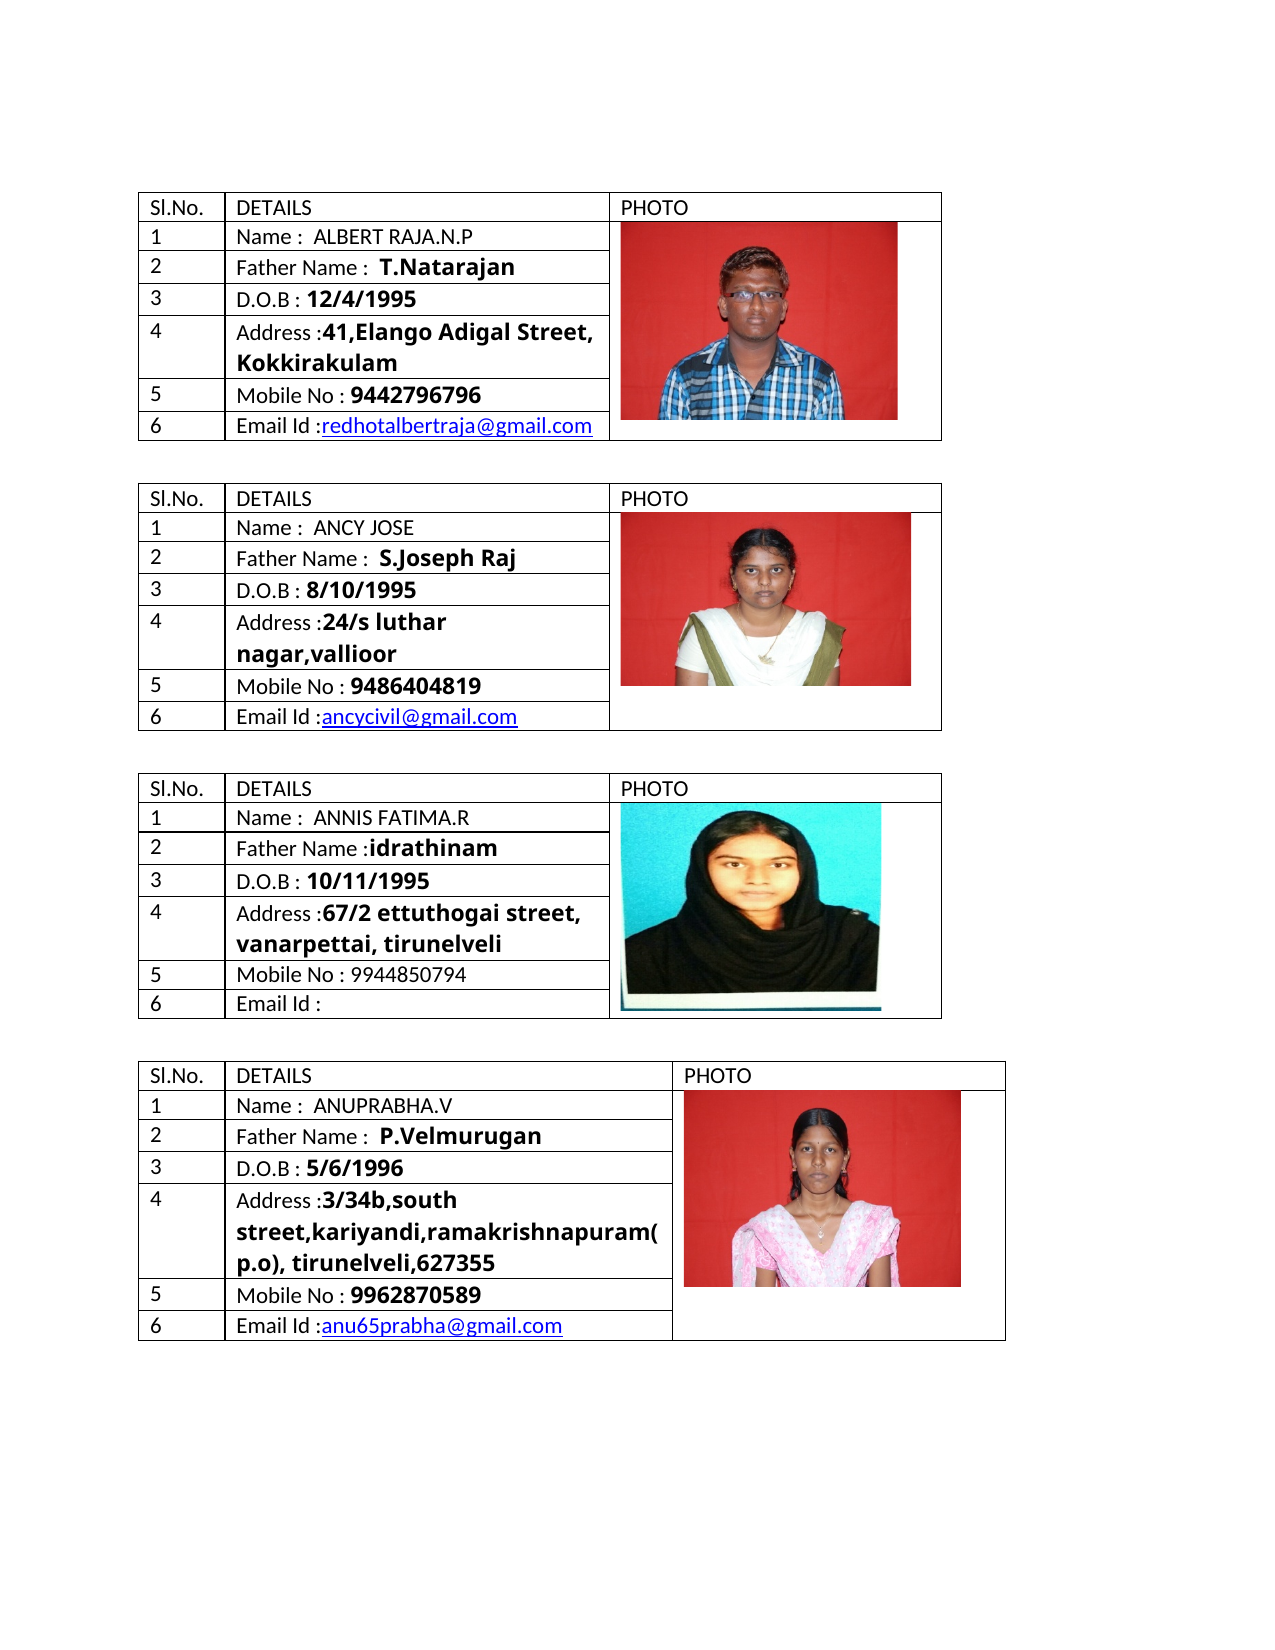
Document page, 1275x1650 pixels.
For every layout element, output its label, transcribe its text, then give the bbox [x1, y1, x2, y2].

table_cell Mobile No : 9442796796 [226, 379, 609, 411]
table_header Sl.No. [139, 774, 224, 802]
table_header PHOTO [610, 484, 941, 512]
table_cell Mobile No : 9944850794 [226, 961, 609, 988]
table_cell Father Name : S.Joseph Raj [226, 542, 609, 573]
table_cell 3 [139, 574, 224, 605]
table_cell 2 [139, 251, 224, 282]
table_cell D.O.B : 12/4/1995 [226, 284, 609, 315]
table_cell Mobile No : 9962870589 [226, 1279, 672, 1310]
table_cell 6 [139, 412, 224, 439]
table_cell [610, 803, 941, 1018]
table_cell Address :3/34b,south street,kariyandi,ramakrishnapuram(p.o), tirunelveli,627355 [226, 1184, 672, 1278]
table_cell 4 [139, 606, 224, 669]
table_cell 1 [139, 222, 224, 250]
table_cell 6 [139, 702, 224, 730]
table_header DETAILS [226, 774, 609, 802]
table_cell 4 [139, 316, 224, 378]
table_header Sl.No. [139, 1062, 224, 1090]
table_cell D.O.B : 10/11/1995 [226, 865, 609, 896]
table_cell Address :67/2 ettuthogai street, vanarpettai, tirunelveli [226, 897, 609, 959]
table_cell Name : ANUPRABHA.V [226, 1091, 672, 1119]
table_cell Mobile No : 9486404819 [226, 670, 609, 701]
table_cell 2 [139, 1120, 224, 1151]
table_cell Email Id :ancycivil@gmail.com [226, 702, 609, 730]
table_cell [673, 1091, 1005, 1339]
table_cell Address :24/s luthar nagar,vallioor [226, 606, 609, 669]
table_cell Name : ANNIS FATIMA.R [226, 803, 609, 831]
table_cell 1 [139, 803, 224, 831]
table_cell 2 [139, 542, 224, 573]
table_header DETAILS [226, 1062, 672, 1090]
table_cell 1 [139, 513, 224, 541]
table_cell Father Name :idrathinam [226, 833, 609, 864]
table_cell Email Id : [226, 990, 609, 1018]
table_cell [610, 222, 941, 439]
table_header Sl.No. [139, 193, 224, 221]
table_cell Name : ANCY JOSE [226, 513, 609, 541]
table_cell 5 [139, 1279, 224, 1310]
table_cell 5 [139, 670, 224, 701]
table_cell 5 [139, 961, 224, 988]
table_cell Email Id :redhotalbertraja@gmail.com [226, 412, 609, 439]
table_cell 5 [139, 379, 224, 411]
table_cell [610, 513, 941, 730]
picture [620, 512, 912, 686]
table_cell 4 [139, 897, 224, 959]
table_cell 2 [139, 833, 224, 864]
picture [620, 803, 882, 1011]
table_cell D.O.B : 8/10/1995 [226, 574, 609, 605]
table_header PHOTO [610, 774, 941, 802]
table_cell Name : ALBERT RAJA.N.P [226, 222, 609, 250]
table_cell Father Name : T.Natarajan [226, 251, 609, 282]
table_header PHOTO [673, 1062, 1005, 1090]
table_cell Father Name : P.Velmurugan [226, 1120, 672, 1151]
table_cell 6 [139, 990, 224, 1018]
table_header DETAILS [226, 484, 609, 512]
table_header DETAILS [226, 193, 609, 221]
table_cell 6 [139, 1311, 224, 1339]
picture [620, 222, 898, 420]
table_cell 3 [139, 865, 224, 896]
table_header Sl.No. [139, 484, 224, 512]
table_cell D.O.B : 5/6/1996 [226, 1152, 672, 1183]
picture [683, 1090, 961, 1287]
table_cell 4 [139, 1184, 224, 1278]
table_header PHOTO [610, 193, 941, 221]
table_cell Address :41,Elango Adigal Street, Kokkirakulam [226, 316, 609, 378]
table_cell 3 [139, 1152, 224, 1183]
table_cell 1 [139, 1091, 224, 1119]
table_cell 3 [139, 284, 224, 315]
table_cell Email Id :anu65prabha@gmail.com [226, 1311, 672, 1339]
